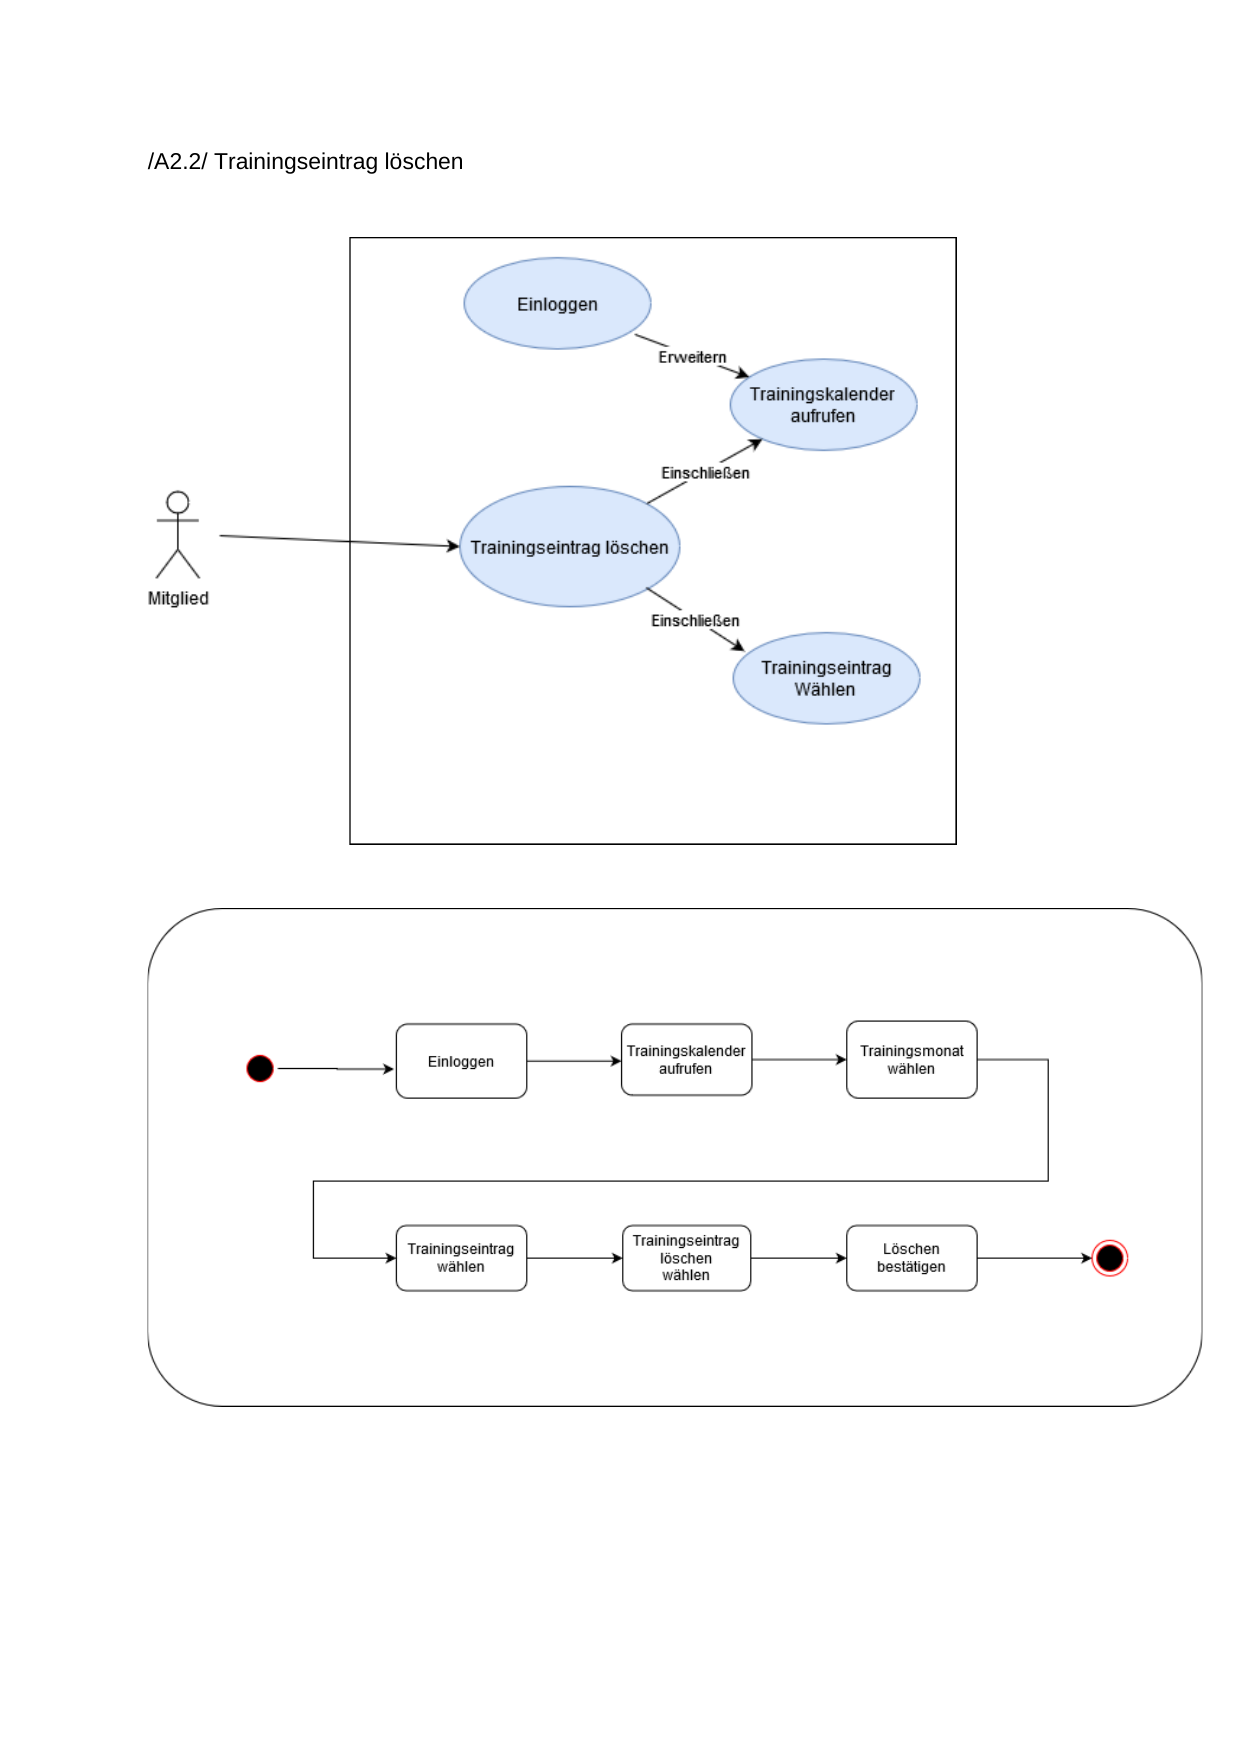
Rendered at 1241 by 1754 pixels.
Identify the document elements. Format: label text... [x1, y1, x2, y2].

picture [147, 908, 1203, 1407]
picture [147, 237, 957, 845]
text /A2.2/ Trainingseintrag löschen [148, 148, 1093, 174]
